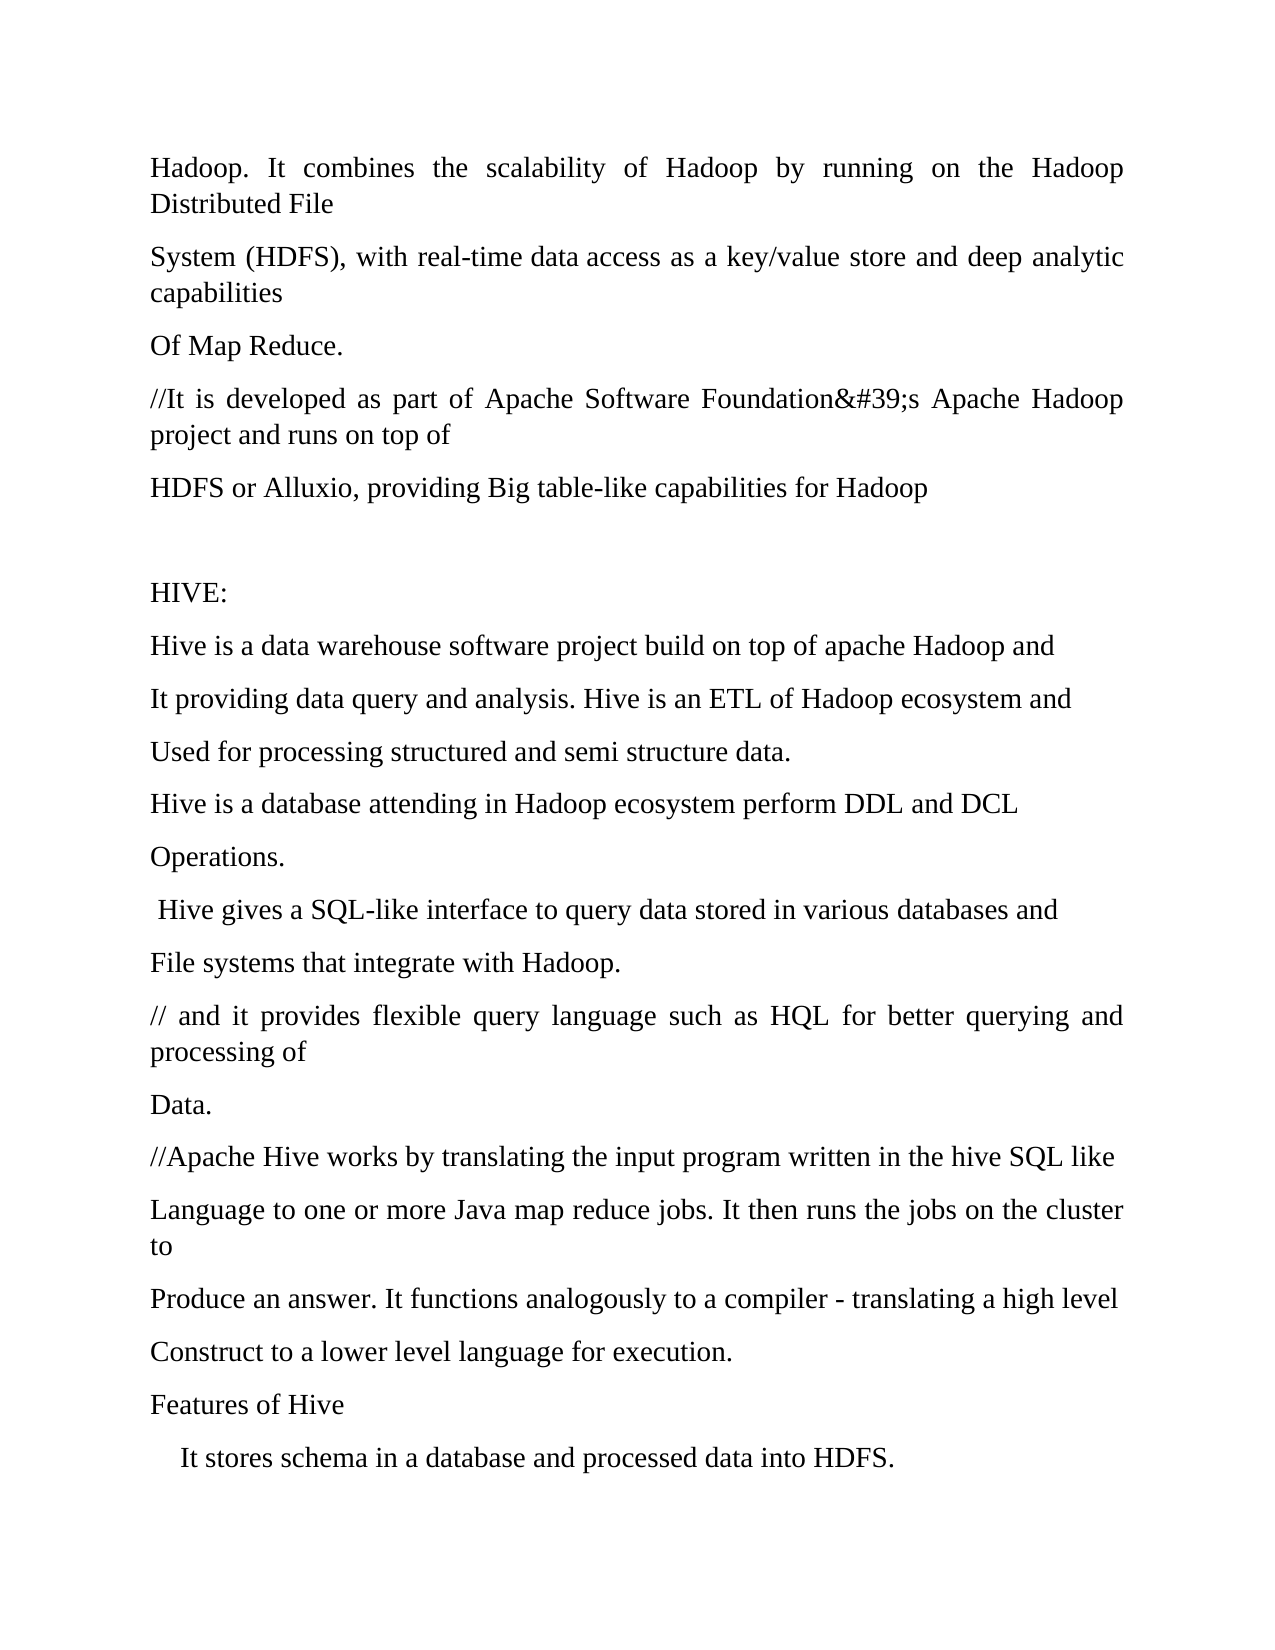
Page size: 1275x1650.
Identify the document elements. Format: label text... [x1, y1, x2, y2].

text Data. [150, 1087, 1125, 1120]
text Hive gives a SQL-like interface to query data stored in various databases and [150, 892, 1125, 926]
text File systems that integrate with Hadoop. [150, 945, 1125, 978]
text HDFS or Alluxio, providing Big table-like capabilities for Hadoop [150, 470, 1125, 503]
text Language to one or more Java map reduce jobs. It then runs the jobs on the cluster to [150, 1192, 1125, 1262]
text Hive is a data warehouse software project build on top of apache Hadoop and [150, 628, 1125, 662]
text System (HDFS), with real-time data access as a key/value store and deep analytic capabilities [150, 239, 1125, 309]
text //It is developed as part of Apache Software Foundation&#39;s Apache Hadoop project and runs on top of [150, 381, 1125, 450]
text Of Map Reduce. [150, 328, 1125, 361]
text Operations. [150, 839, 1125, 873]
text Construct to a lower level language for execution. [150, 1334, 1125, 1368]
text //Apache Hive works by translating the input program written in the hive SQL like [150, 1139, 1125, 1173]
text HIVE: [150, 575, 1125, 609]
text  It stores schema in a database and processed data into HDFS. [150, 1440, 1125, 1473]
text Hadoop. It combines the scalability of Hadoop by running on the Hadoop Distributed File [150, 150, 1125, 220]
text // and it provides flexible query language such as HQL for better querying and processing of [150, 998, 1125, 1067]
text Produce an answer. It functions analogously to a compiler - translating a high level [150, 1281, 1125, 1315]
text Used for processing structured and semi structure data. [150, 734, 1125, 767]
text Features of Hive [150, 1387, 1125, 1421]
text Hive is a database attending in Hadoop ecosystem perform DDL and DCL [150, 787, 1125, 820]
text It providing data query and analysis. Hive is an ETL of Hadoop ecosystem and [150, 681, 1125, 714]
